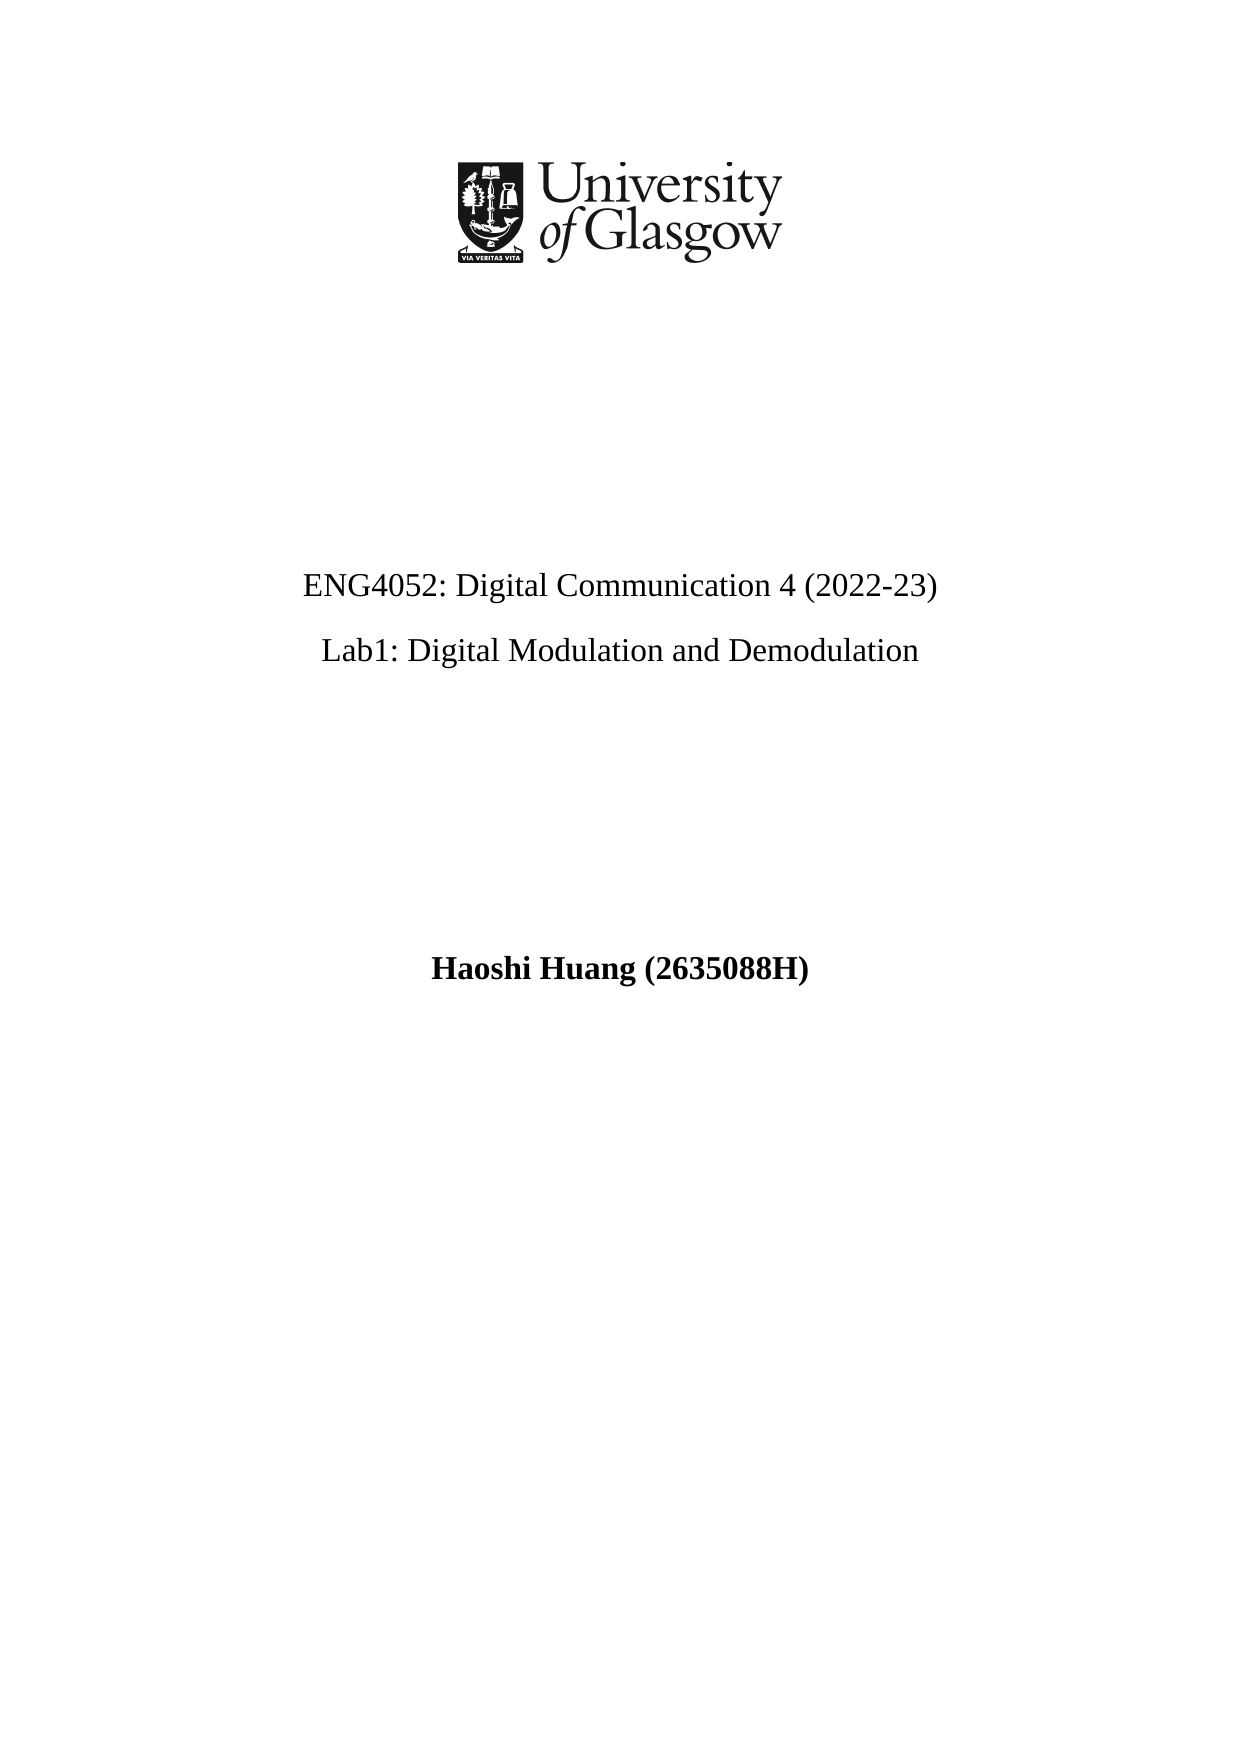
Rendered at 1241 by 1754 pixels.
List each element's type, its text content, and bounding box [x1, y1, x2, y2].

text Haoshi Huang (2635088H) [187, 935, 1053, 1000]
text Lab1: Digital Modulation and Demodulation [187, 617, 1053, 682]
text ENG4052: Digital Communication 4 (2022-23) [187, 552, 1053, 617]
picture [458, 162, 783, 263]
